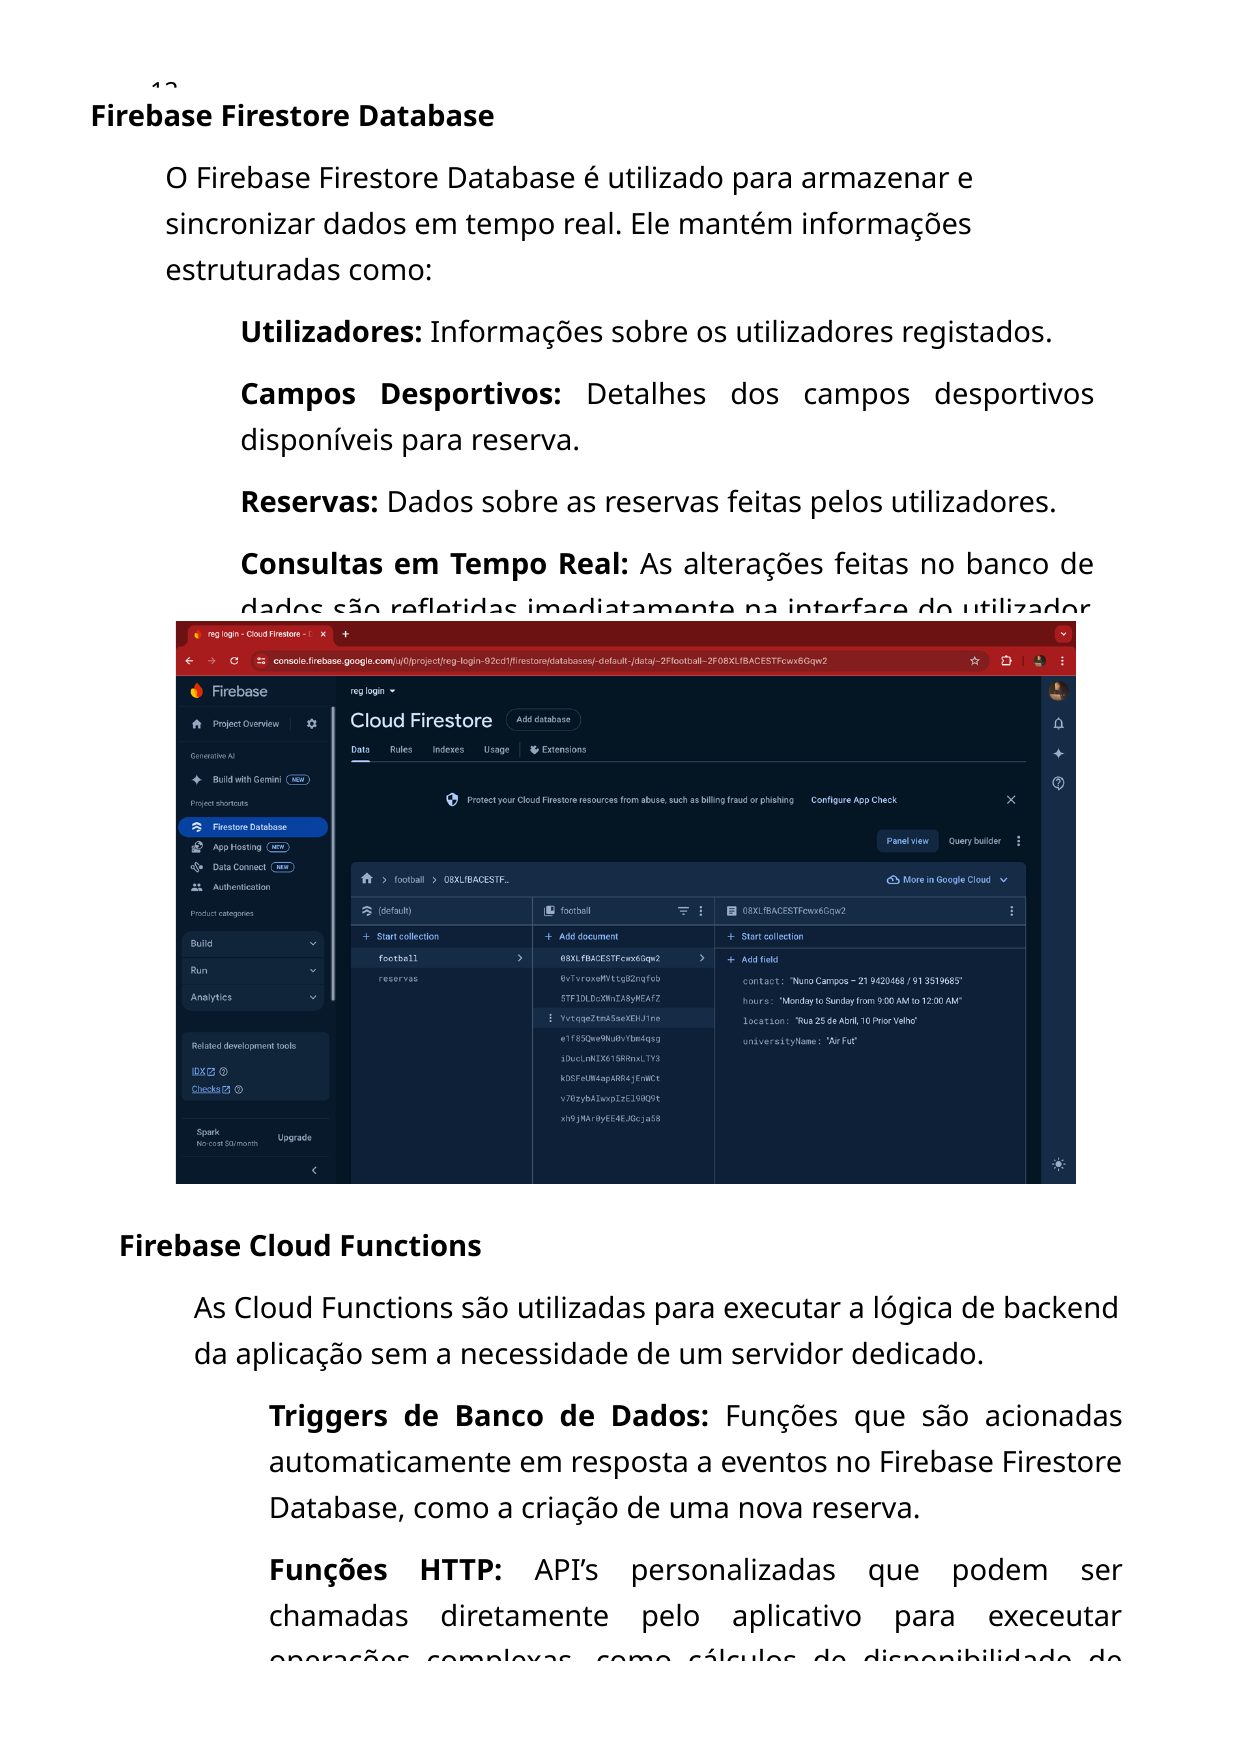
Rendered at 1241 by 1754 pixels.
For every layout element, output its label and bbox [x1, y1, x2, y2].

picture [175, 621, 1076, 1184]
